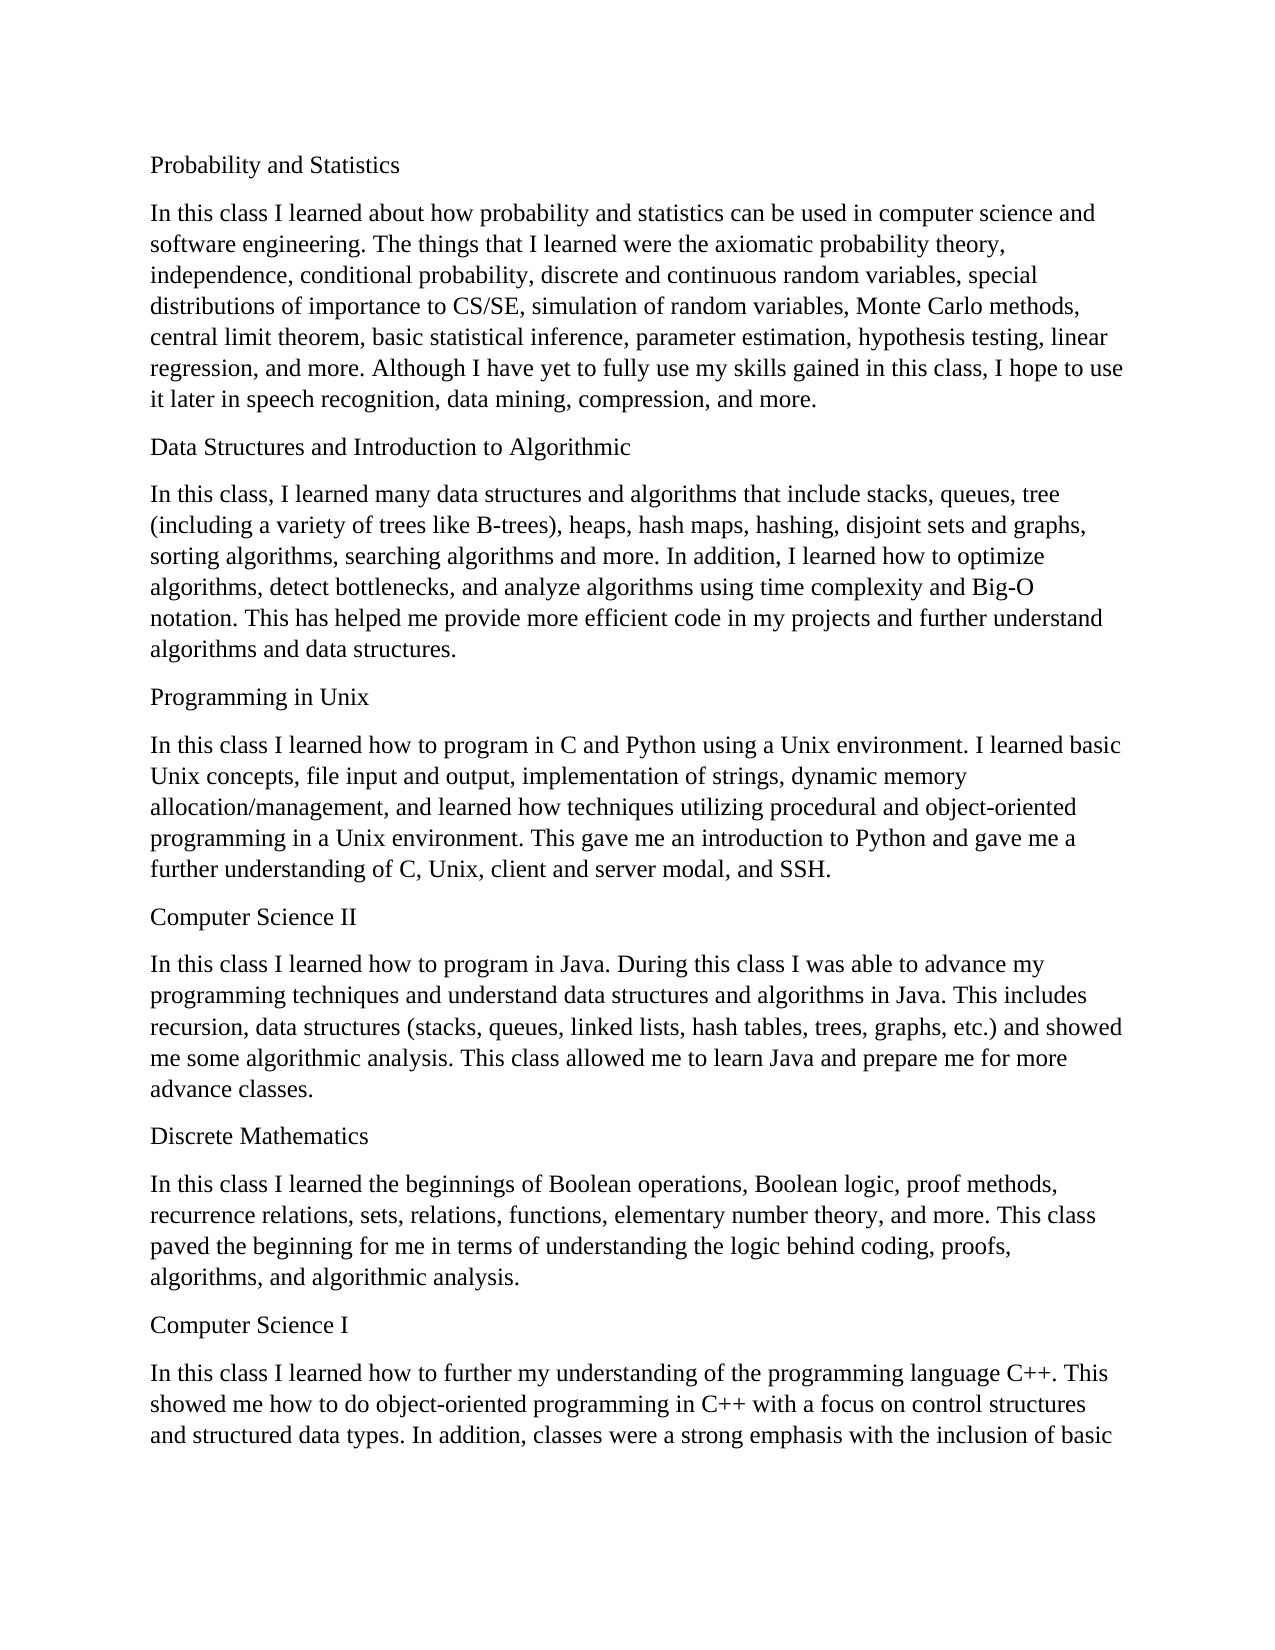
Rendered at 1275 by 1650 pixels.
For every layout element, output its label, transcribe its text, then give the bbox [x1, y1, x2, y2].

text In this class I learned how to program in Java. During this class I was able to advance my programming techniques and understand data structures and algorithms in Java. This includes recursion, data structures (stacks, queues, linked lists, hash tables, trees, graphs, etc.) and showed me some algorithmic analysis. This class allowed me to learn Java and prepare me for more advance classes. [150, 949, 1125, 1102]
text Programming in Unix [150, 682, 1125, 711]
text Probability and Statistics [150, 150, 1125, 179]
text In this class I learned about how probability and statistics can be used in computer science and software engineering. The things that I learned were the axiomatic probability theory, independence, conditional probability, discrete and continuous random variables, special distributions of importance to CS/SE, simulation of random variables, Monte Carlo methods, central limit theorem, basic statistical inference, parameter estimation, hypothesis testing, linear regression, and more. Although I have yet to fully use my skills gained in this class, I hope to use it later in speech recognition, data mining, compression, and more. [150, 198, 1125, 413]
text Discrete Mathematics [150, 1121, 1125, 1150]
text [150, 1358, 1125, 1448]
text Computer Science I [150, 1310, 1125, 1339]
text In this class I learned how to program in C and Python using a Unix environment. I learned basic Unix concepts, file input and output, implementation of strings, dynamic memory allocation/management, and learned how techniques utilizing procedural and object-oriented programming in a Unix environment. This gave me an introduction to Python and gave me a further understanding of C, Unix, client and server modal, and SSH. [150, 730, 1125, 883]
text Computer Science II [150, 902, 1125, 931]
text In this class I learned the beginnings of Boolean operations, Boolean logic, proof methods, recurrence relations, sets, relations, functions, elementary number theory, and more. This class paved the beginning for me in terms of understanding the logic behind coding, proofs, algorithms, and algorithmic analysis. [150, 1169, 1125, 1291]
text Data Structures and Introduction to Algorithmic [150, 432, 1125, 460]
text In this class, I learned many data structures and algorithms that include stacks, queues, tree (including a variety of trees like B-trees), heaps, hash maps, hashing, disjoint sets and graphs, sorting algorithms, searching algorithms and more. In addition, I learned how to optimize algorithms, detect bottlenecks, and analyze algorithms using time complexity and Big-O notation. This has helped me provide more efficient code in my projects and further understand algorithms and data structures. [150, 479, 1125, 663]
